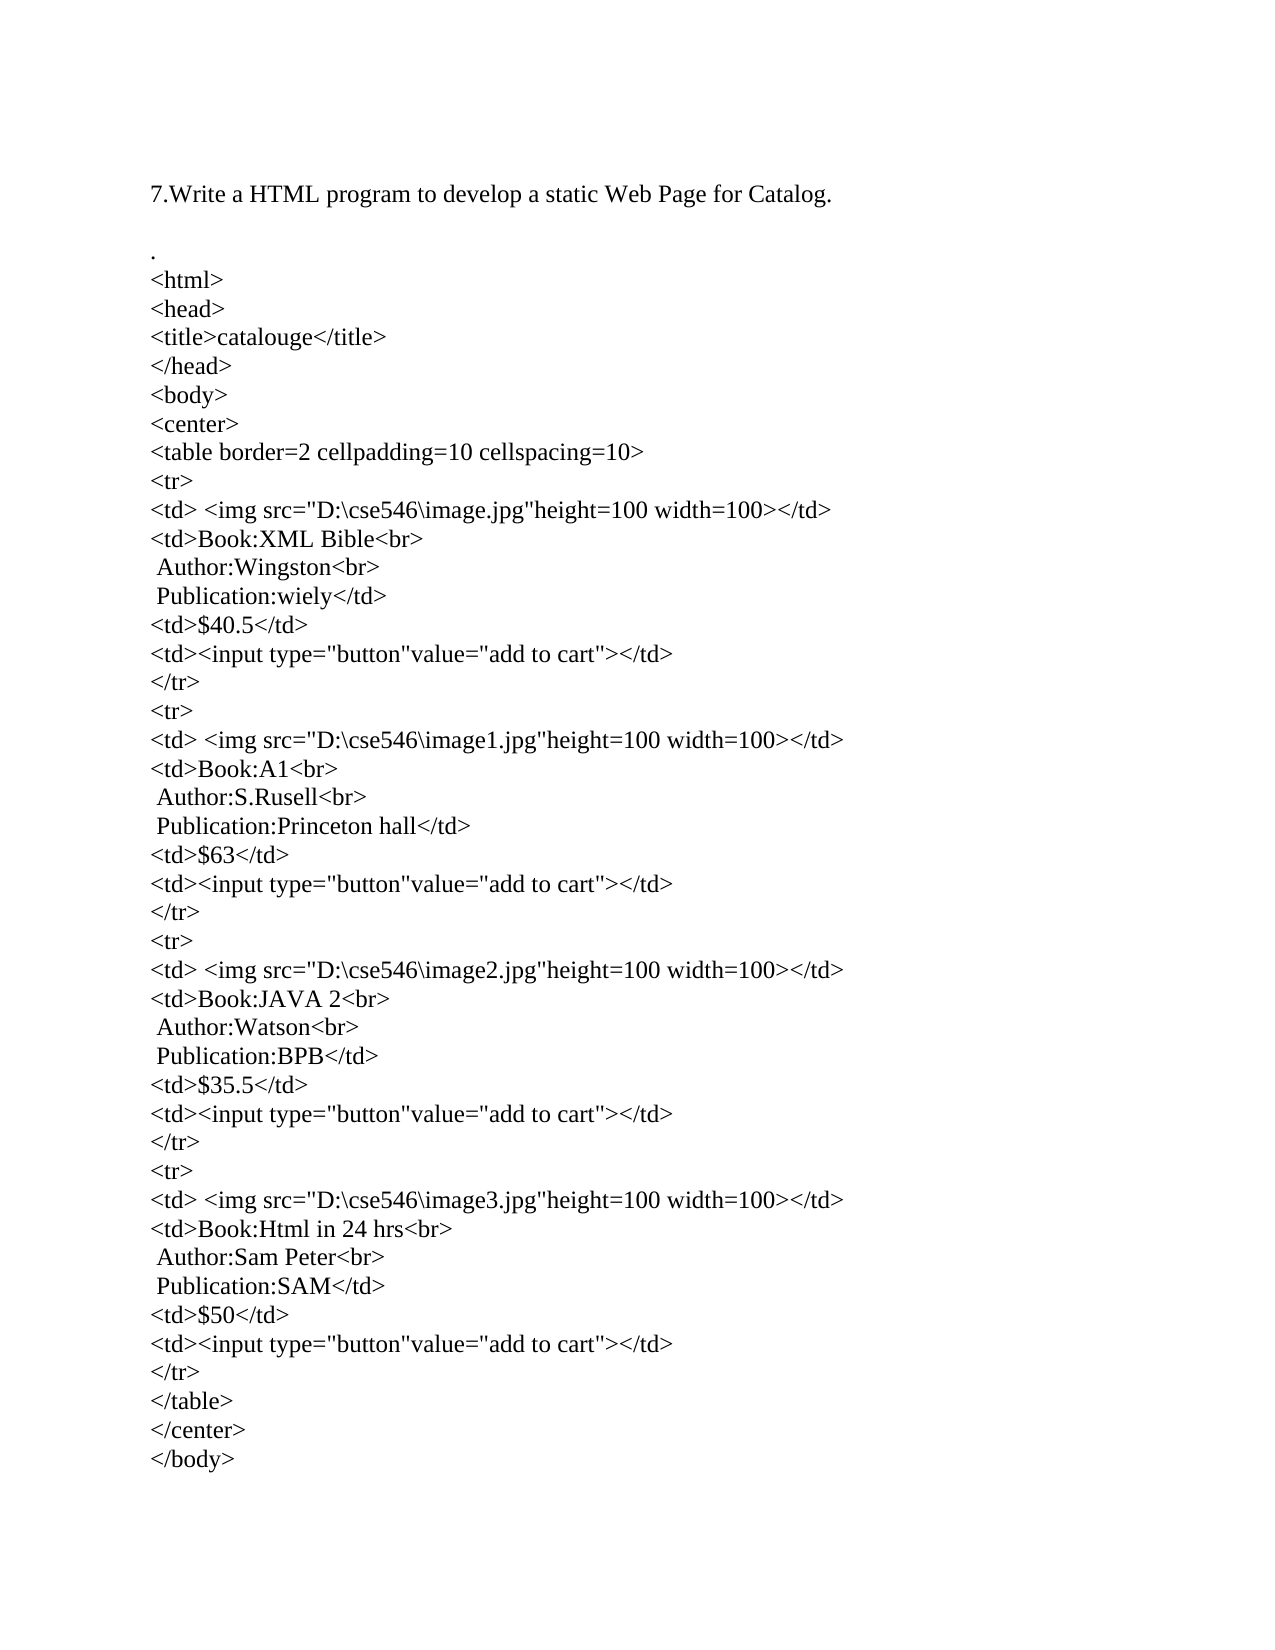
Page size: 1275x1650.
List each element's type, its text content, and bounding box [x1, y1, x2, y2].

text <tr> [150, 696, 1125, 725]
text <td>Book:JAVA 2<br> [150, 984, 1125, 1012]
text </tr> [150, 1357, 1125, 1386]
text <tr> [150, 466, 1125, 495]
text <td> <img src="D:\cse546\image.jpg"height=100 width=100></td> [150, 495, 1125, 524]
text <td><input type="button"value="add to cart"></td> [150, 1329, 1125, 1357]
text <table border=2 cellpadding=10 cellspacing=10> [150, 437, 1125, 466]
text </tr> [150, 1127, 1125, 1156]
text <td>Book:A1<br> [150, 754, 1125, 782]
text <tr> [150, 1156, 1125, 1185]
text </body> [150, 1444, 1125, 1472]
text <td>Book:XML Bible<br> [150, 524, 1125, 552]
text </table> [150, 1386, 1125, 1415]
text <td> <img src="D:\cse546\image2.jpg"height=100 width=100></td> [150, 955, 1125, 984]
text <td><input type="button"value="add to cart"></td> [150, 869, 1125, 897]
text </center> [150, 1415, 1125, 1444]
text <td>Book:Html in 24 hrs<br> [150, 1214, 1125, 1242]
text <td> <img src="D:\cse546\image3.jpg"height=100 width=100></td> [150, 1185, 1125, 1214]
text Publication:SAM</td> [150, 1271, 1125, 1300]
text Author:Sam Peter<br> [150, 1242, 1125, 1271]
text <td><input type="button"value="add to cart"></td> [150, 639, 1125, 667]
text Publication:Princeton hall</td> [150, 811, 1125, 840]
text <tr> [150, 926, 1125, 955]
text </head> [150, 351, 1125, 380]
text <td><input type="button"value="add to cart"></td> [150, 1099, 1125, 1127]
text Author:Wingston<br> [150, 552, 1125, 581]
text <td>$63</td> [150, 840, 1125, 869]
text <head> [150, 294, 1125, 322]
text <td>$35.5</td> [150, 1070, 1125, 1099]
text <html> [150, 265, 1125, 294]
text . [150, 236, 1125, 265]
text <td>$50</td> [150, 1300, 1125, 1329]
text Author:S.Rusell<br> [150, 782, 1125, 811]
text 7.Write a HTML program to develop a static Web Page for Catalog. [150, 179, 1125, 207]
text <td>$40.5</td> [150, 610, 1125, 639]
text <title>catalouge</title> [150, 322, 1125, 351]
text <body> [150, 380, 1125, 409]
text </tr> [150, 897, 1125, 926]
text <center> [150, 409, 1125, 437]
text Publication:wiely</td> [150, 581, 1125, 610]
text <td> <img src="D:\cse546\image1.jpg"height=100 width=100></td> [150, 725, 1125, 754]
text </tr> [150, 667, 1125, 696]
text Author:Watson<br> [150, 1012, 1125, 1041]
text Publication:BPB</td> [150, 1041, 1125, 1070]
